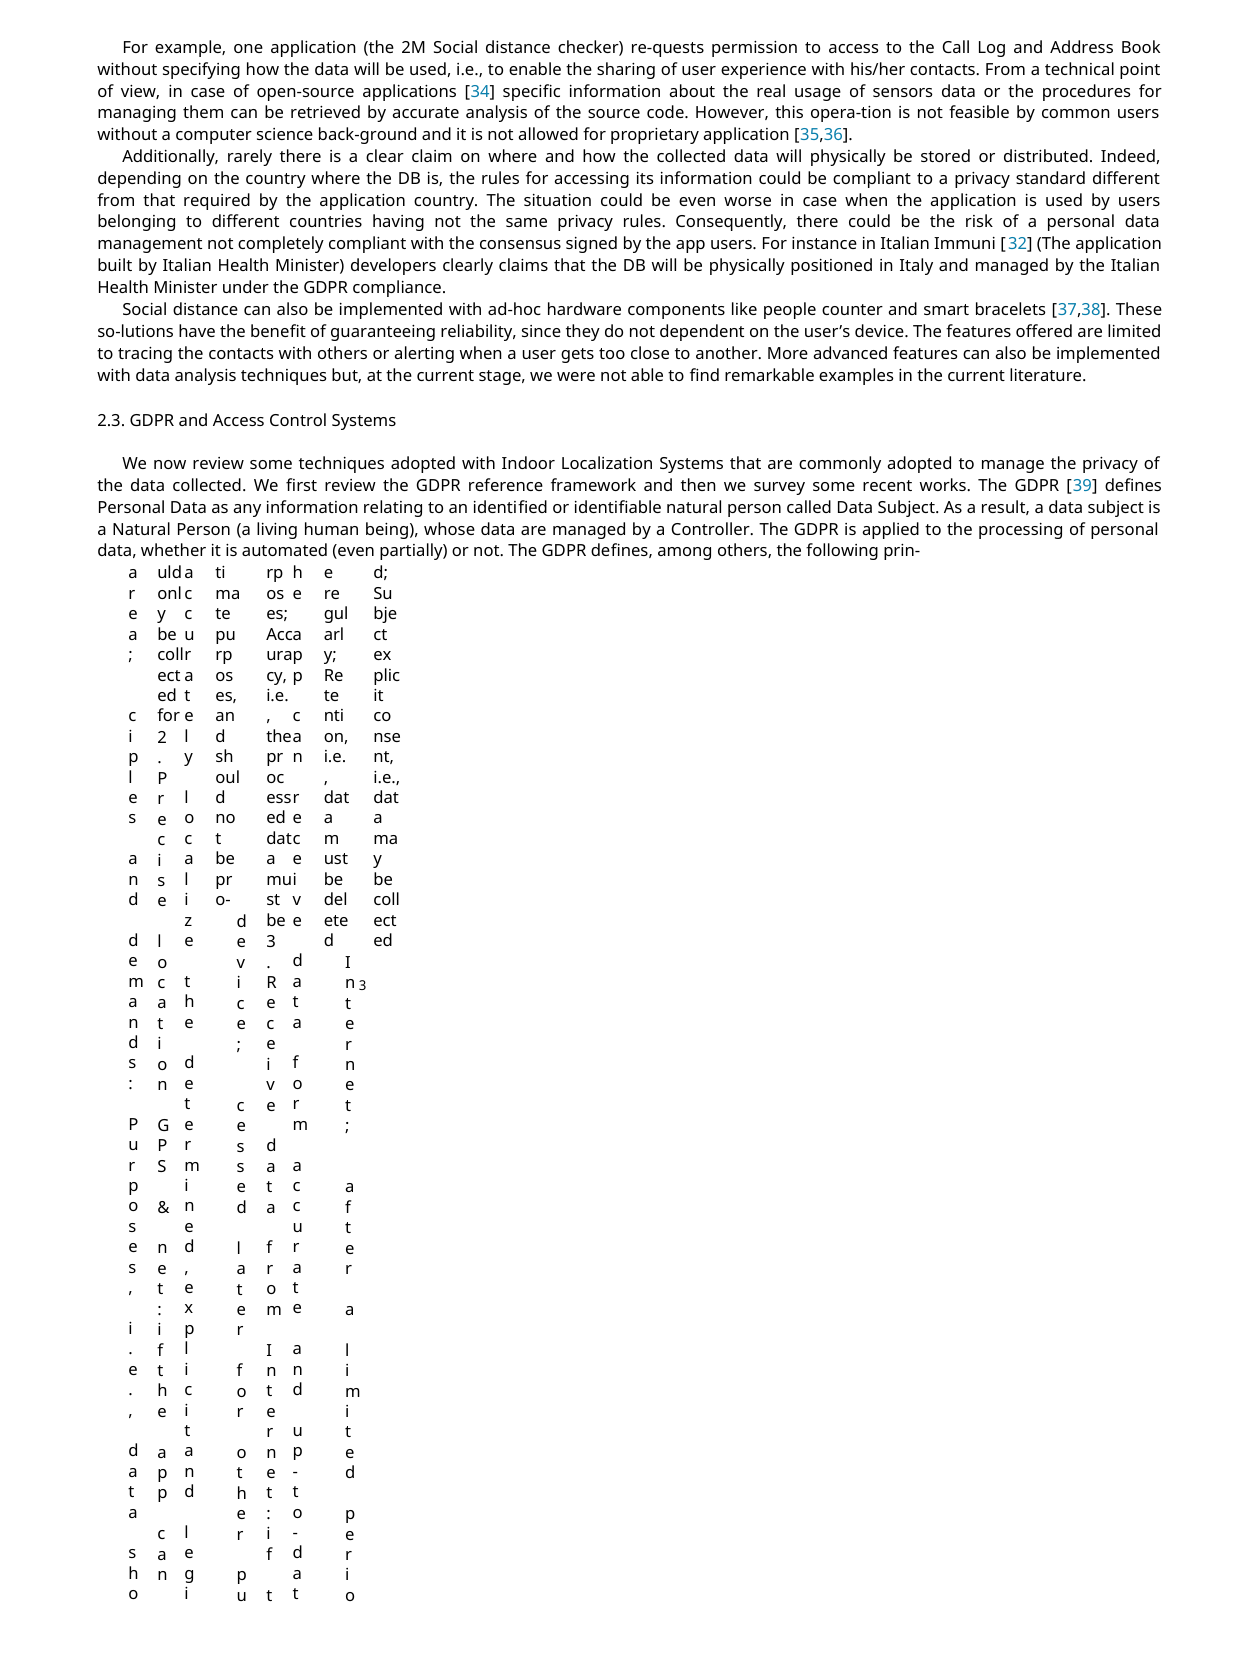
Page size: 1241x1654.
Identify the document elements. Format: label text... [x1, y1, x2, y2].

text For example, one application (the 2M Social distance checker) re-quests permission to access to the Call Log and Address Book without specifying how the data will be used, i.e., to enable the sharing of user experience with his/her contacts. From a technical point of view, in case of open-source applications [34] specific information about the real usage of sensors data or the procedures for managing them can be retrieved by accurate analysis of the source code. However, this opera-tion is not feasible by common users without a computer science back-ground and it is not allowed for proprietary application [35,36]. [97, 36, 1162, 145]
picture [1083, 479, 1091, 488]
text Social distance can also be implemented with ad-hoc hardware components like people counter and smart bracelets [37,38]. These so-lutions have the benefit of guaranteeing reliability, since they do not dependent on the user’s device. The features offered are limited to tracing the contacts with others or alerting when a user gets too close to another. More advanced features can also be implemented with data analysis techniques but, at the current stage, we were not able to find remarkable examples in the current literature. [97, 298, 1162, 385]
text Additionally, rarely there is a clear claim on where and how the collected data will physically be stored or distributed. Indeed, depending on the country where the DB is, the rules for accessing its information could be compliant to a privacy standard different from that required by the application country. The situation could be even worse in case when the application is used by users belonging to different countries having not the same privacy rules. Consequently, there could be the risk of a personal data management not completely compliant with the consensus signed by the app users. For instance in Italian Immuni [32] (The application built by Italian Health Minister) developers clearly claims that the DB will be physically positioned in Italy and managed by the Italian Health Minister under the GDPR compliance. [97, 145, 1162, 298]
picture [481, 85, 487, 92]
text We now review some techniques adopted with Indoor Localization Systems that are commonly adopted to manage the privacy of the data collected. We first review the GDPR reference framework and then we survey some recent works. The GDPR [39] defines Personal Data as any information relating to an identified or identifiable natural person called Data Subject. As a result, a data subject is a Natural Person (a living human being), whose data are managed by a Controller. The GDPR is applied to the processing of personal data, whether it is automated (even partially) or not. The GDPR defines, among others, the following prin- [97, 452, 1162, 561]
text 2.3. GDPR and Access Control Systems [97, 410, 1164, 430]
picture [1068, 303, 1076, 309]
text 2. Precise location GPS & net: if the app can accurately localize the determined, explicit and legitimate purposes, and should not be pro- [215, 563, 241, 910]
picture [810, 128, 817, 134]
text 3. Receive data from Internet: if the app can receive data form accurate and up-to-date regularly; Retention, i.e., data must be deleted [323, 563, 349, 951]
text 3 [349, 977, 376, 993]
